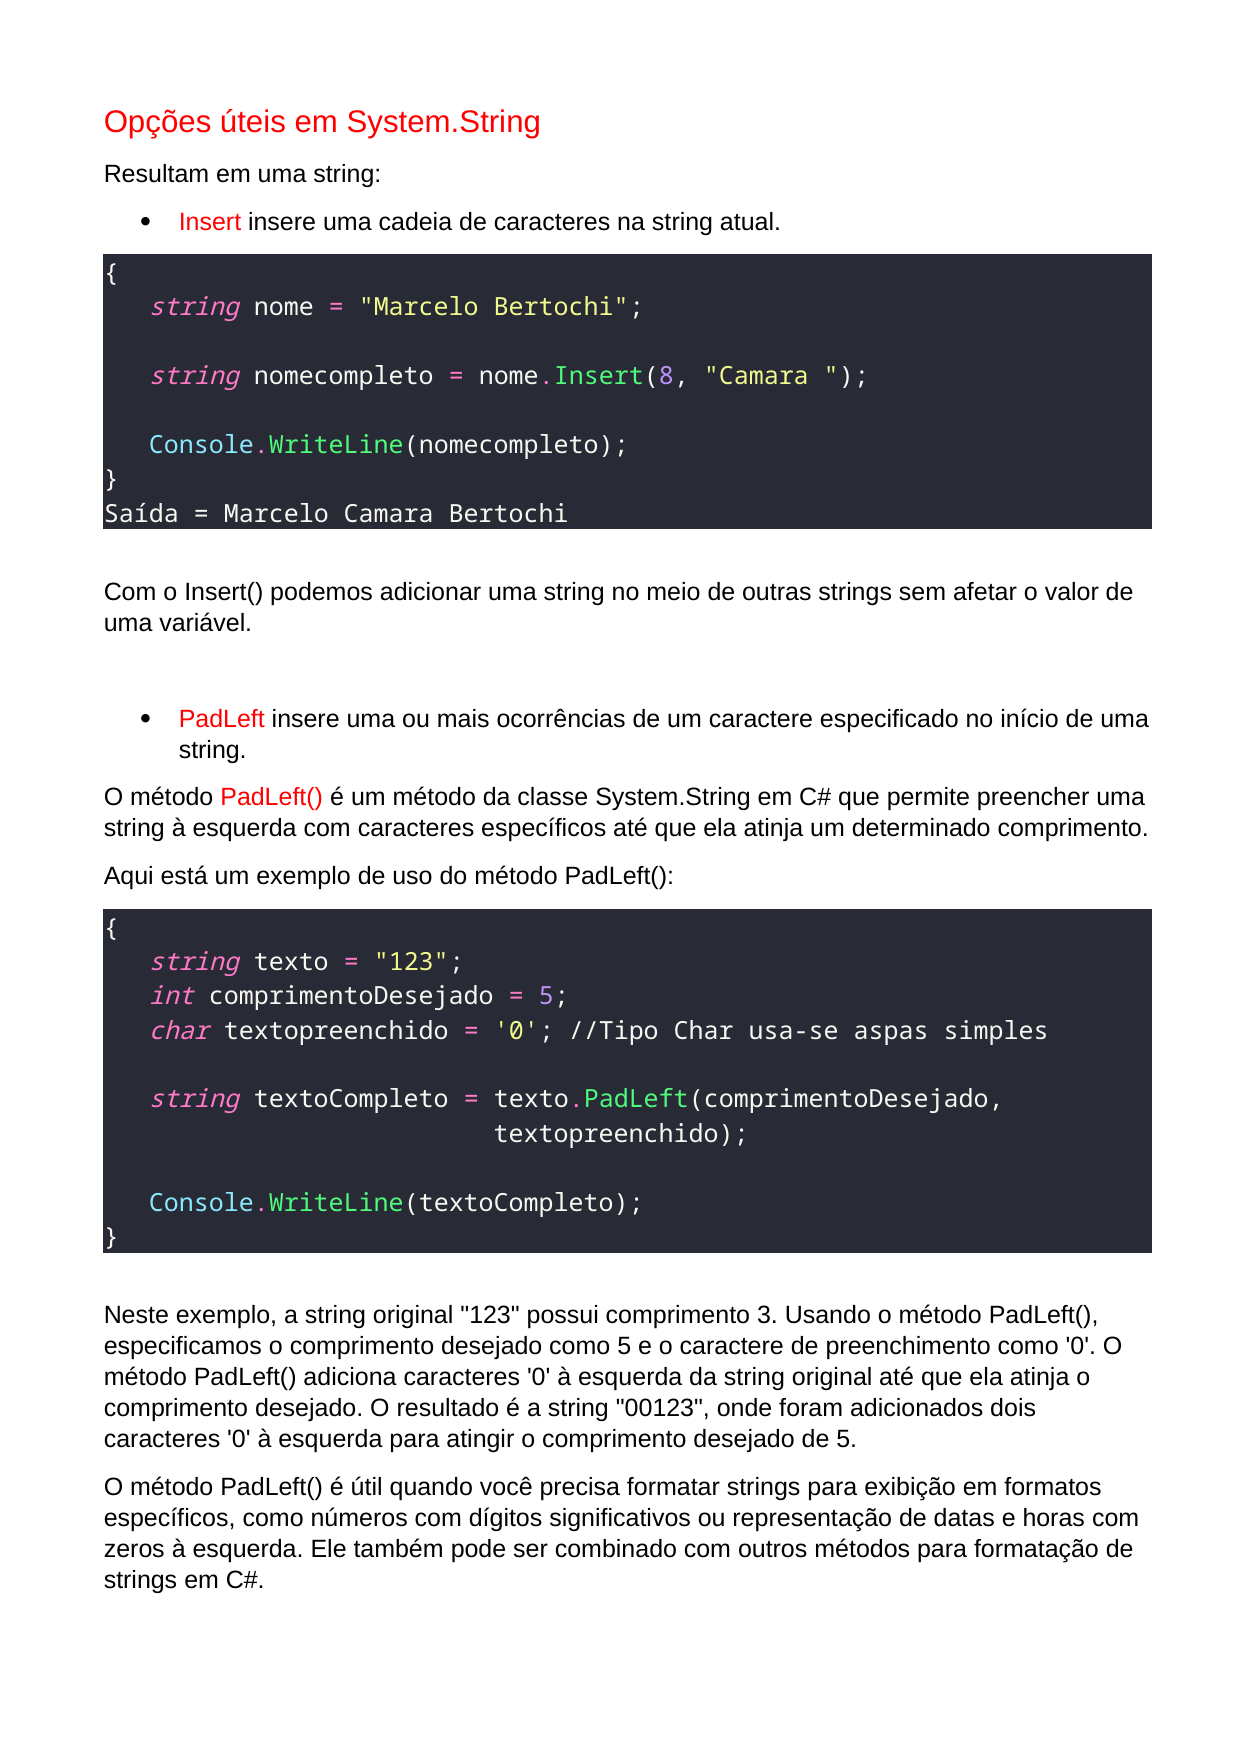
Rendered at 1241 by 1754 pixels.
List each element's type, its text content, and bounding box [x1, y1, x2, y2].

text Neste exemplo, a string original "123" possui comprimento 3. Usando o método PadLeft(), especificamos o comprimento desejado como 5 e o caractere de preenchimento como '0'. O método PadLeft() adiciona caracteres '0' à esquerda da string original até que ela atinja o comprimento desejado. O resultado é a string "00123", onde foram adicionados dois caracteres '0' à esquerda para atingir o comprimento desejado de 5. [103, 1300, 1152, 1453]
list Insert insere uma cadeia de caracteres na string atual. [141, 207, 1152, 235]
text } [103, 1218, 1152, 1253]
text } [103, 461, 1152, 495]
text string texto = "123"; [103, 943, 1152, 978]
text Saída = Marcelo Camara Bertochi [103, 495, 1152, 529]
text string textoCompleto = texto.PadLeft(comprimentoDesejado, [103, 1081, 1152, 1115]
text O método PadLeft() é um método da classe System.String em C# que permite preencher uma string à esquerda com caracteres específicos até que ela atinja um determinado comprimento. [103, 782, 1152, 842]
text { [103, 909, 1152, 943]
text Aqui está um exemplo de uso do método PadLeft(): [103, 861, 1152, 890]
list PadLeft insere uma ou mais ocorrências de um caractere especificado no início de uma string. [141, 703, 1152, 763]
text string nomecompleto = nome.Insert(8, "Camara "); [103, 357, 1152, 392]
text textopreenchido); [103, 1115, 1152, 1149]
text O método PadLeft() é útil quando você precisa formatar strings para exibição em formatos específicos, como números com dígitos significativos ou representação de datas e horas com zeros à esquerda. Ele também pode ser combinado com outros métodos para formatação de strings em C#. [103, 1472, 1152, 1594]
text char textopreenchido = '0'; //Tipo Char usa-se aspas simples [103, 1012, 1152, 1046]
text string nome = "Marcelo Bertochi"; [103, 289, 1152, 323]
text { [103, 254, 1152, 289]
text Console.WriteLine(nomecompleto); [103, 426, 1152, 461]
text int comprimentoDesejado = 5; [103, 978, 1152, 1012]
text Opções úteis em System.String [103, 103, 1152, 139]
text Resultam em uma string: [103, 159, 1152, 188]
text Com o Insert() podemos adicionar uma string no meio de outras strings sem afetar o valor de uma variável. [103, 577, 1152, 637]
text Console.WriteLine(textoCompleto); [103, 1184, 1152, 1218]
